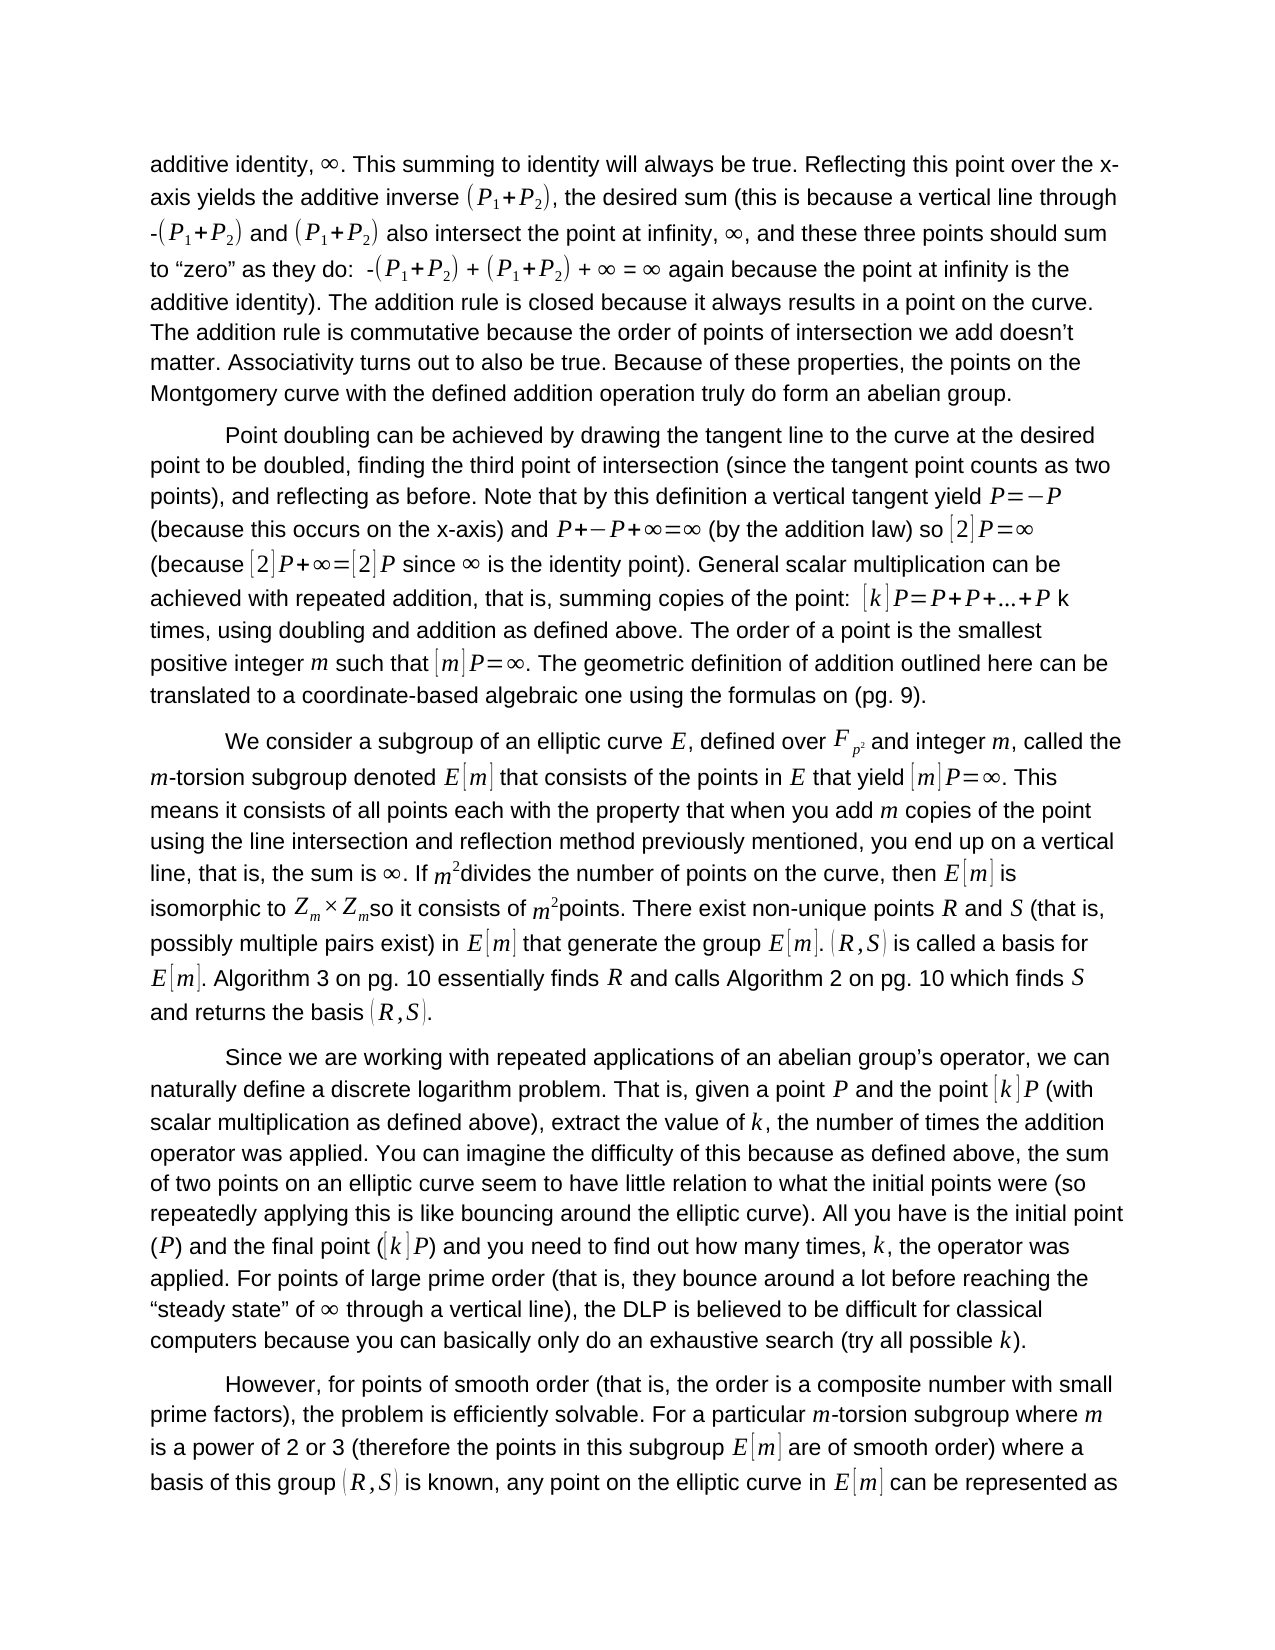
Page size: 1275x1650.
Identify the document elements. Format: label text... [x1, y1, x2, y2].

text Point doubling can be achieved by drawing the tangent line to the curve at the desired point to be doubled, finding the third point of intersection (since the tangent point counts as two points), and reflecting as before. Note that by this definition a vertical tangent yield (because this occurs on the x-axis) and (by the addition law) so (because since is the identity point). General scalar multiplication can be achieved with repeated addition, that is, summing copies of the point: k times, using doubling and addition as defined above. The order of a point is the smallest positive integer such that . The geometric definition of addition outlined here can be translated to a coordinate-based algebraic one using the formulas on (pg. 9). [150, 422, 1125, 708]
text Since we are working with repeated applications of an abelian group’s operator, we can naturally define a discrete logarithm problem. That is, given a point and the point (with scalar multiplication as defined above), extract the value of , the number of times the addition operator was applied. You can imagine the difficulty of this because as defined above, the sum of two points on an elliptic curve seem to have little relation to what the initial points were (so repeatedly applying this is like bouncing around the elliptic curve). All you have is the initial point () and the final point () and you need to find out how many times, , the operator was applied. For points of large prime order (that is, they bounce around a lot before reaching the “steady state” of through a vertical line), the DLP is believed to be difficult for classical computers because you can basically only do an exhaustive search (try all possible ). [150, 1044, 1125, 1354]
text We consider a subgroup of an elliptic curve , defined over and integer , called the -torsion subgroup denoted that consists of the points in that yield . This means it consists of all points each with the property that when you add copies of the point using the line intersection and reflection method previously mentioned, you end up on a vertical line, that is, the sum is . If divides the number of points on the curve, then is isomorphic to so it consists of points. There exist non-unique points and (that is, possibly multiple pairs exist) in that generate the group . is called a basis for . Algorithm 3 on pg. 10 essentially finds and calls Algorithm 2 on pg. 10 which finds and returns the basis . [150, 724, 1125, 1028]
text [150, 150, 1125, 406]
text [150, 1371, 1125, 1497]
